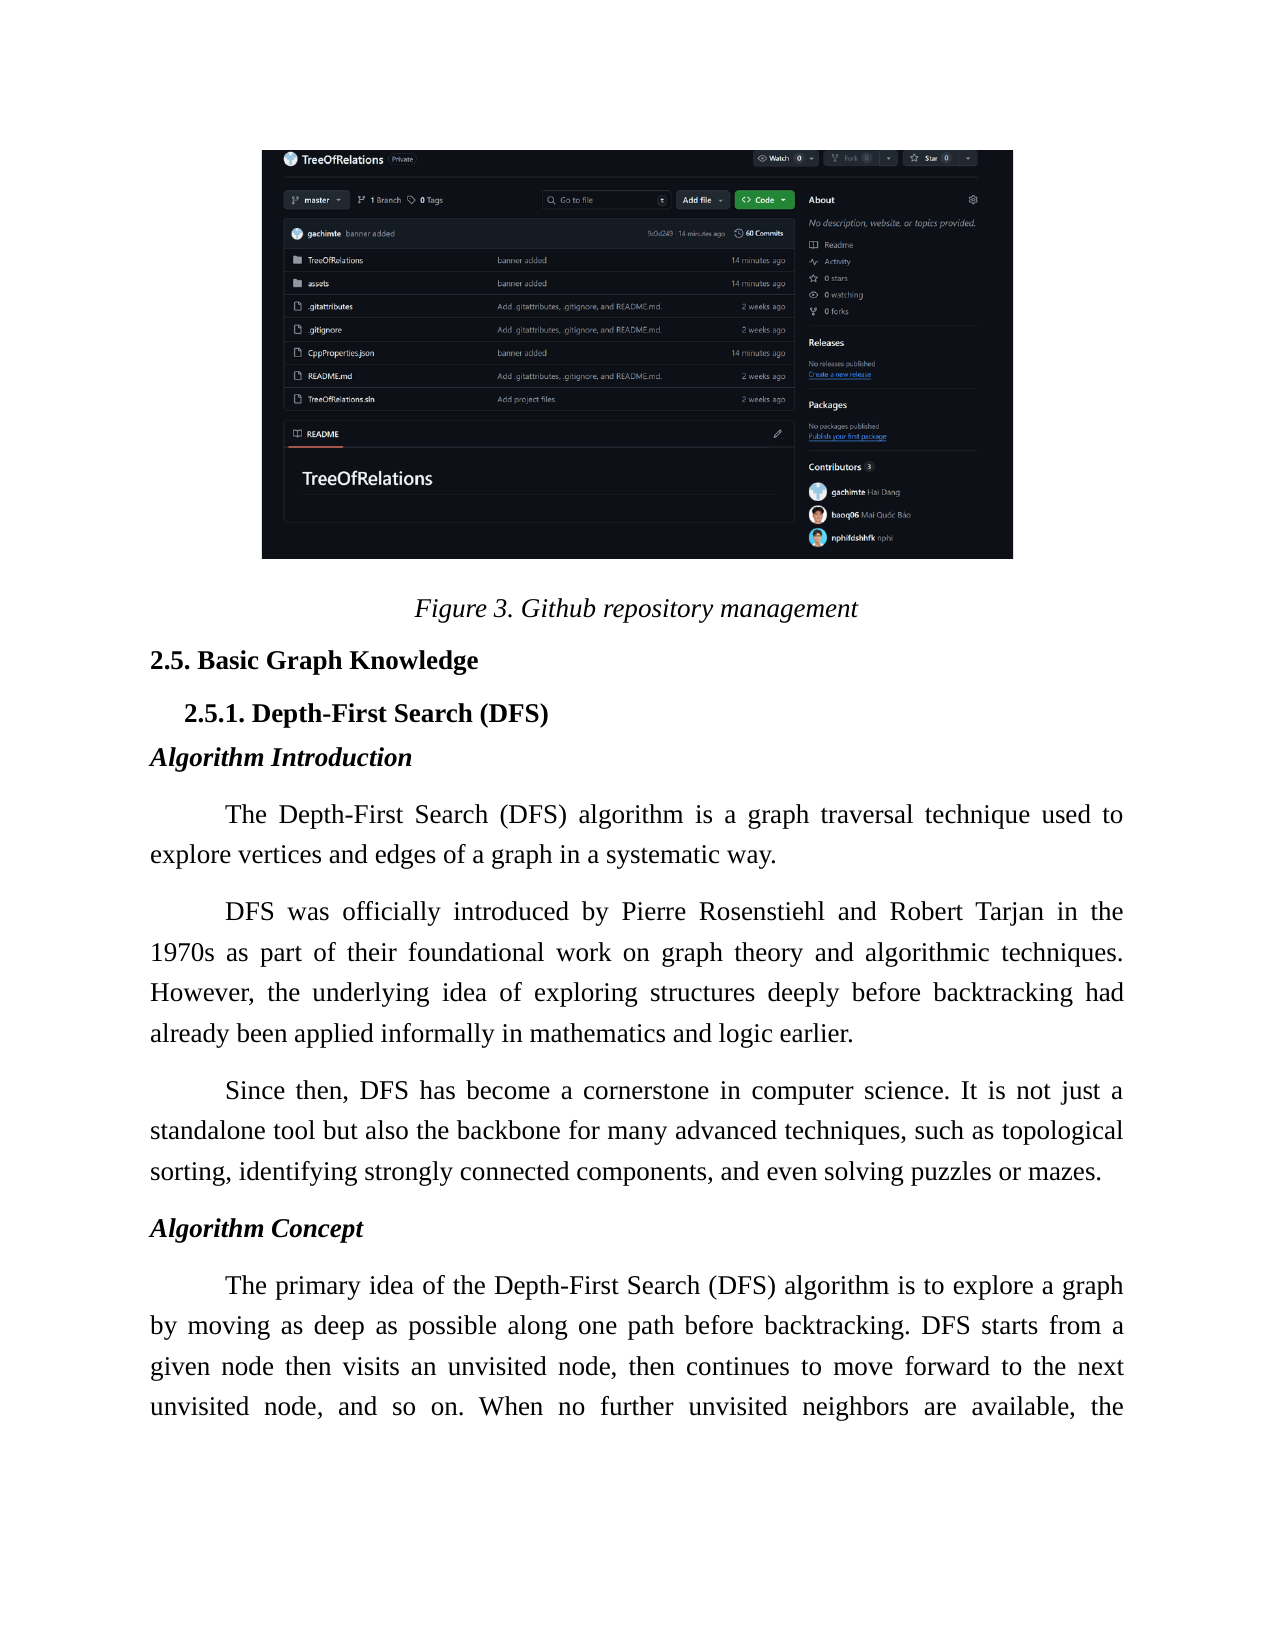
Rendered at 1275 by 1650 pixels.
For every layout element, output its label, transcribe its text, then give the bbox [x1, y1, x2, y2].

subtitle 2.5.1. Depth-First Search (DFS) [150, 697, 1125, 728]
text Algorithm Concept [150, 1212, 1125, 1243]
subtitle Figure 3. Github repository management [150, 592, 1125, 623]
text Algorithm Introduction [150, 741, 1125, 772]
text DFS was officially introduced by Pierre Rosenstiehl and Robert Tarjan in the 1970s as part of their foundational work on graph theory and algorithmic techniques. However, the underlying idea of exploring structures deeply before backtracking had already been applied informally in mathematics and logic earlier. [150, 896, 1125, 1048]
text The Depth-First Search (DFS) algorithm is a graph traversal technique used to explore vertices and edges of a graph in a systematic way. [150, 798, 1125, 869]
subtitle 2.5. Basic Graph Knowledge [150, 644, 1125, 676]
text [150, 1269, 1125, 1421]
picture [261, 150, 1014, 559]
text Since then, DFS has become a cornerstone in computer science. It is not just a standalone tool but also the backbone for many advanced techniques, such as topological sorting, identifying strongly connected components, and even solving puzzles or mazes. [150, 1074, 1125, 1186]
